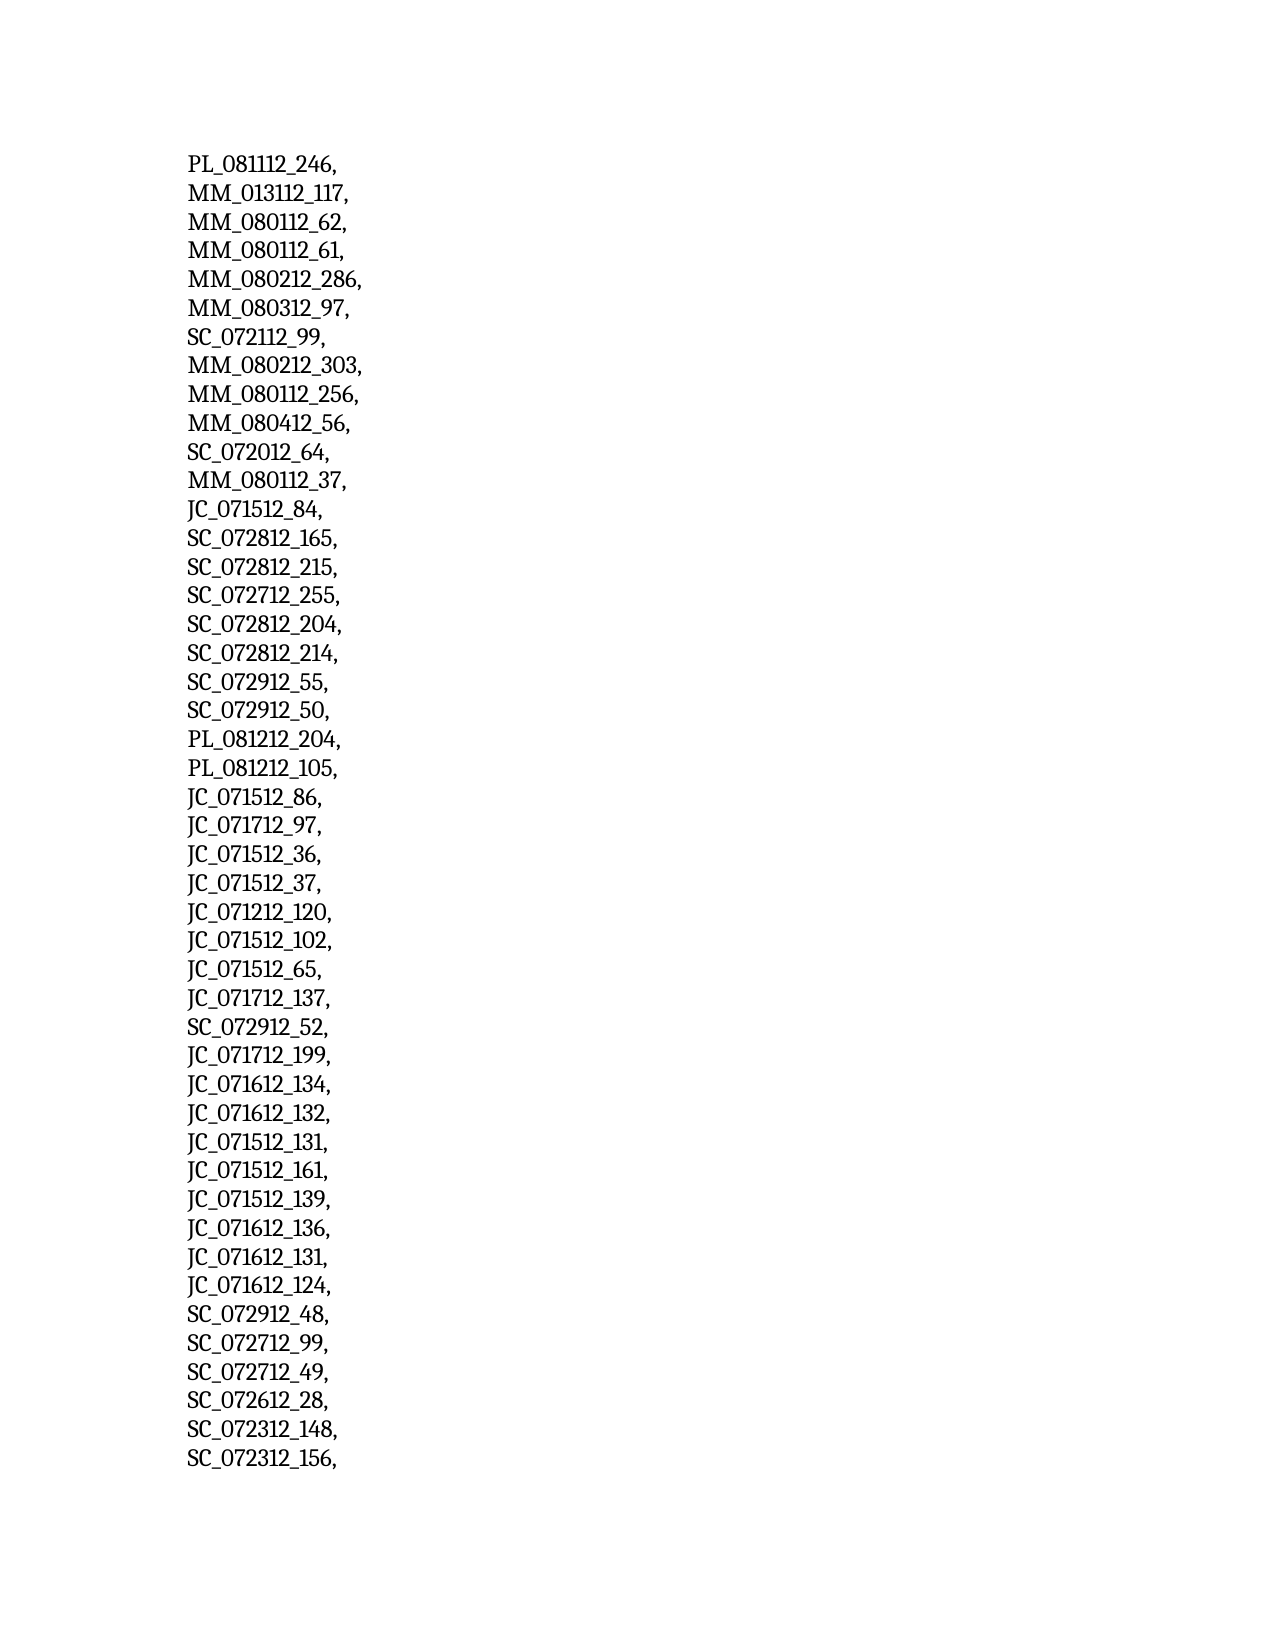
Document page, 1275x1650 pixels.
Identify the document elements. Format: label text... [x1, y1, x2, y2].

text JC_071612_134, [187, 1070, 1087, 1099]
text PL_081112_246, [187, 150, 1087, 179]
text SC_072612_28, [187, 1386, 1087, 1415]
text SC_072912_50, [187, 696, 1087, 725]
text JC_071612_124, [187, 1271, 1087, 1300]
text SC_072812_215, [187, 552, 1087, 581]
text SC_072012_64, [187, 437, 1087, 466]
text JC_071712_199, [187, 1041, 1087, 1070]
text JC_071512_37, [187, 869, 1087, 897]
text JC_071512_131, [187, 1127, 1087, 1156]
text MM_080412_56, [187, 409, 1087, 437]
text JC_071512_84, [187, 495, 1087, 524]
text MM_080112_37, [187, 466, 1087, 495]
text SC_072312_156, [187, 1444, 1087, 1472]
text MM_080112_256, [187, 380, 1087, 409]
text JC_071512_86, [187, 782, 1087, 811]
text JC_071512_102, [187, 926, 1087, 955]
text SC_072912_55, [187, 667, 1087, 696]
text JC_071512_36, [187, 840, 1087, 869]
text SC_072812_204, [187, 610, 1087, 639]
text MM_080212_286, [187, 265, 1087, 294]
text MM_080312_97, [187, 294, 1087, 322]
text SC_072912_52, [187, 1012, 1087, 1041]
text JC_071612_132, [187, 1099, 1087, 1127]
text JC_071512_161, [187, 1156, 1087, 1185]
text JC_071612_136, [187, 1214, 1087, 1242]
text JC_071512_65, [187, 955, 1087, 984]
text JC_071212_120, [187, 897, 1087, 926]
text SC_072712_99, [187, 1329, 1087, 1357]
text SC_072312_148, [187, 1415, 1087, 1444]
text MM_080112_61, [187, 236, 1087, 265]
text SC_072112_99, [187, 322, 1087, 351]
text SC_072912_48, [187, 1300, 1087, 1329]
text SC_072712_255, [187, 581, 1087, 610]
text SC_072712_49, [187, 1357, 1087, 1386]
text MM_080212_303, [187, 351, 1087, 380]
text JC_071512_139, [187, 1185, 1087, 1214]
text SC_072812_214, [187, 639, 1087, 667]
text PL_081212_204, [187, 725, 1087, 754]
text SC_072812_165, [187, 524, 1087, 552]
text MM_080112_62, [187, 207, 1087, 236]
text MM_013112_117, [187, 179, 1087, 207]
text PL_081212_105, [187, 754, 1087, 782]
text JC_071712_137, [187, 984, 1087, 1012]
text JC_071712_97, [187, 811, 1087, 840]
text JC_071612_131, [187, 1242, 1087, 1271]
